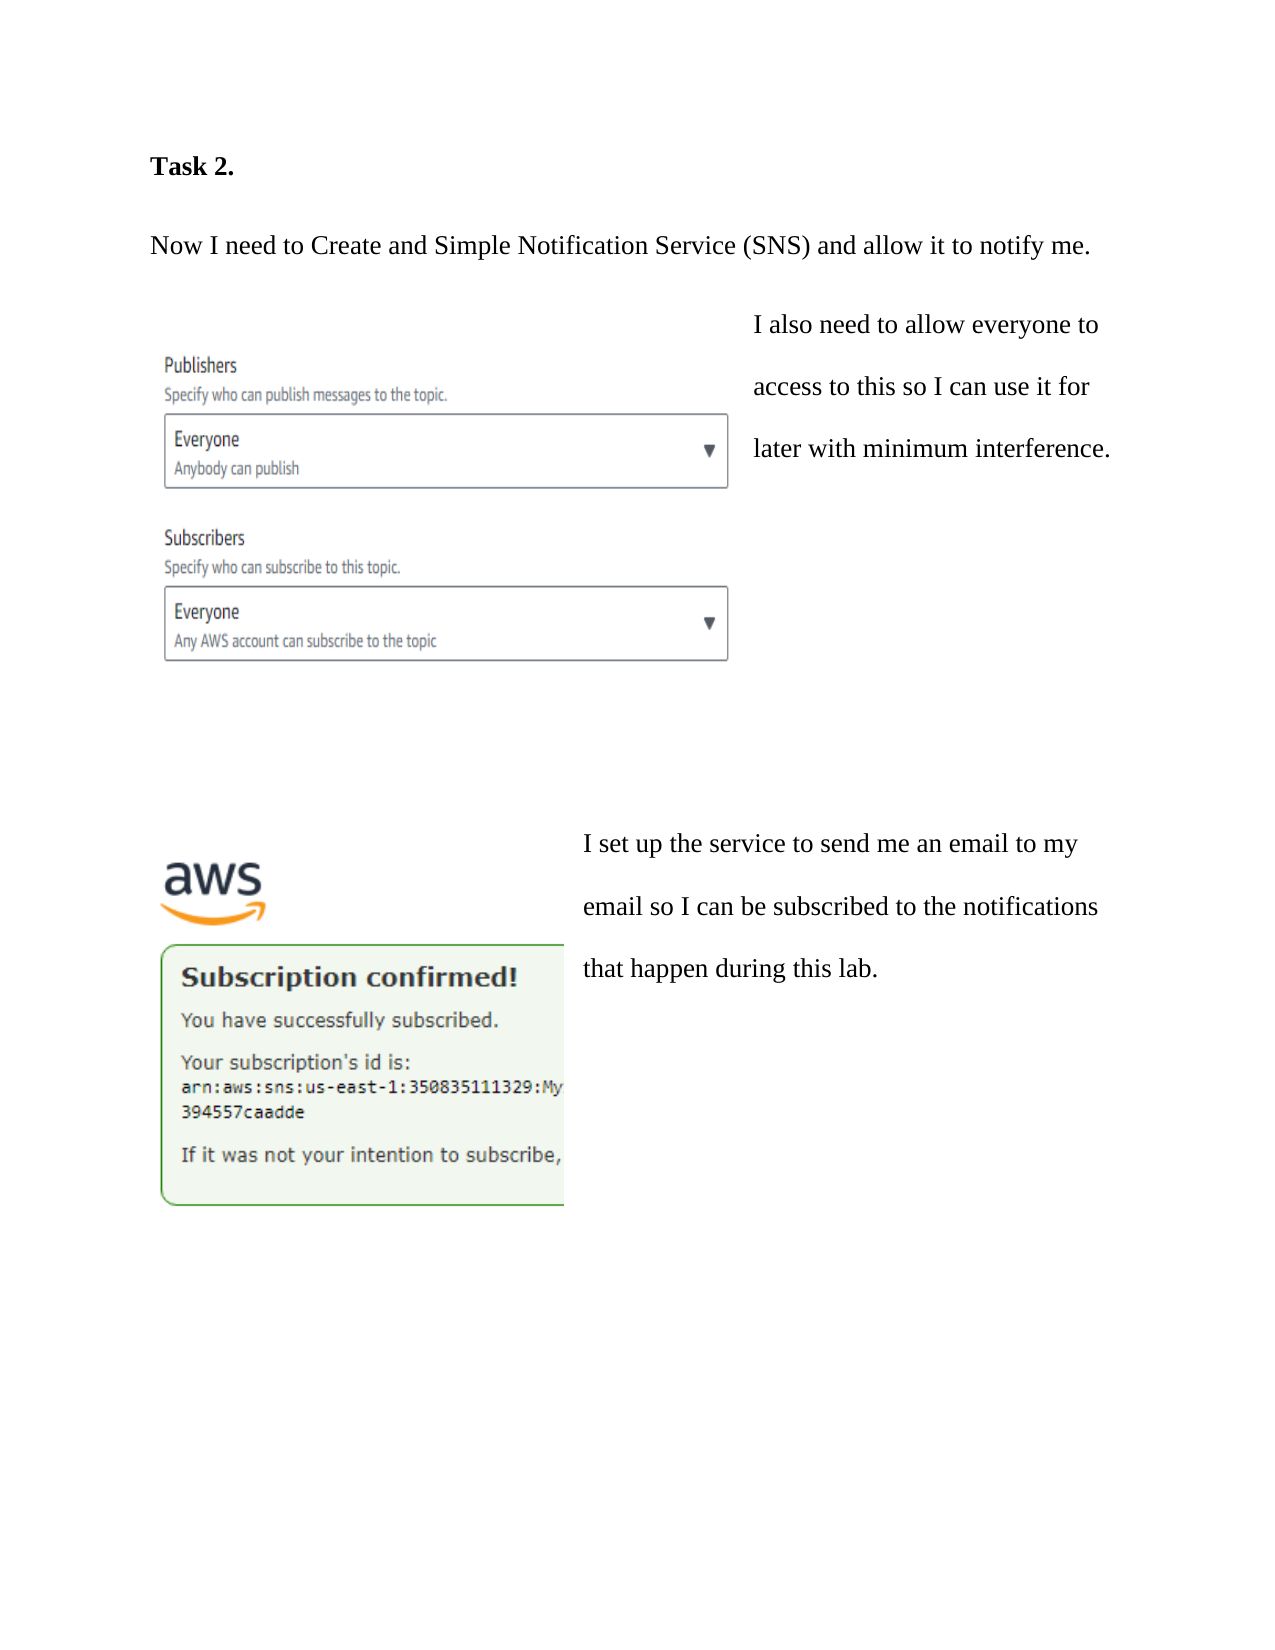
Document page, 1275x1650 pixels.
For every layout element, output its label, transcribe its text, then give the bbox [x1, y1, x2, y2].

text I also need to allow everyone to access to this so I can use it for later with minimum interference. [150, 308, 1125, 464]
picture [150, 318, 735, 768]
picture [150, 827, 564, 1239]
text Task 2. [150, 150, 1125, 181]
text Now I need to Create and Simple Notification Service (SNS) and allow it to notify me. [150, 229, 1125, 260]
